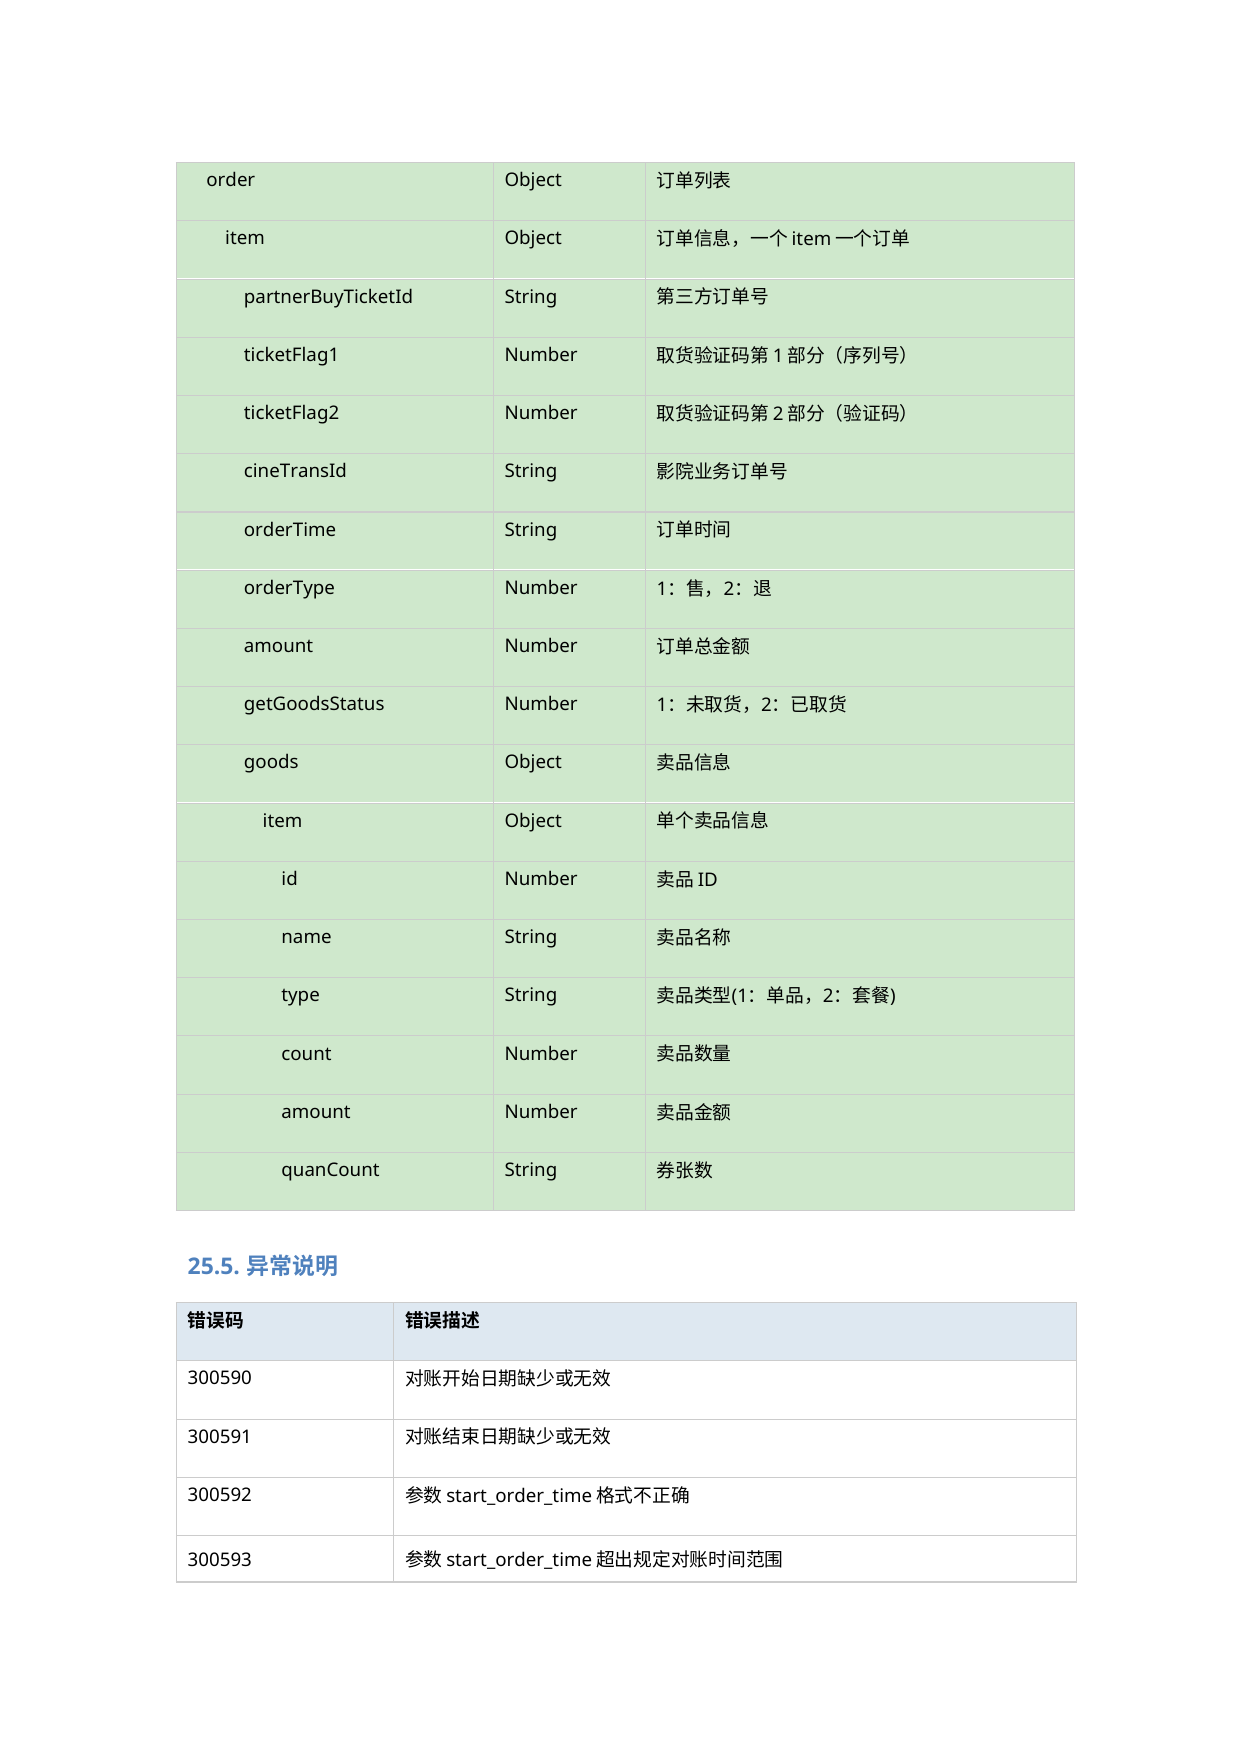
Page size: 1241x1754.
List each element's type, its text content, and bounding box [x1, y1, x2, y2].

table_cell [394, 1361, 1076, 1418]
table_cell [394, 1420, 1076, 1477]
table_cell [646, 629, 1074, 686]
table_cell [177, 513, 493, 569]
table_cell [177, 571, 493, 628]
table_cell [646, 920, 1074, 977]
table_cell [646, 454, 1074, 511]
subtitle 异常说明 [187, 1232, 1053, 1297]
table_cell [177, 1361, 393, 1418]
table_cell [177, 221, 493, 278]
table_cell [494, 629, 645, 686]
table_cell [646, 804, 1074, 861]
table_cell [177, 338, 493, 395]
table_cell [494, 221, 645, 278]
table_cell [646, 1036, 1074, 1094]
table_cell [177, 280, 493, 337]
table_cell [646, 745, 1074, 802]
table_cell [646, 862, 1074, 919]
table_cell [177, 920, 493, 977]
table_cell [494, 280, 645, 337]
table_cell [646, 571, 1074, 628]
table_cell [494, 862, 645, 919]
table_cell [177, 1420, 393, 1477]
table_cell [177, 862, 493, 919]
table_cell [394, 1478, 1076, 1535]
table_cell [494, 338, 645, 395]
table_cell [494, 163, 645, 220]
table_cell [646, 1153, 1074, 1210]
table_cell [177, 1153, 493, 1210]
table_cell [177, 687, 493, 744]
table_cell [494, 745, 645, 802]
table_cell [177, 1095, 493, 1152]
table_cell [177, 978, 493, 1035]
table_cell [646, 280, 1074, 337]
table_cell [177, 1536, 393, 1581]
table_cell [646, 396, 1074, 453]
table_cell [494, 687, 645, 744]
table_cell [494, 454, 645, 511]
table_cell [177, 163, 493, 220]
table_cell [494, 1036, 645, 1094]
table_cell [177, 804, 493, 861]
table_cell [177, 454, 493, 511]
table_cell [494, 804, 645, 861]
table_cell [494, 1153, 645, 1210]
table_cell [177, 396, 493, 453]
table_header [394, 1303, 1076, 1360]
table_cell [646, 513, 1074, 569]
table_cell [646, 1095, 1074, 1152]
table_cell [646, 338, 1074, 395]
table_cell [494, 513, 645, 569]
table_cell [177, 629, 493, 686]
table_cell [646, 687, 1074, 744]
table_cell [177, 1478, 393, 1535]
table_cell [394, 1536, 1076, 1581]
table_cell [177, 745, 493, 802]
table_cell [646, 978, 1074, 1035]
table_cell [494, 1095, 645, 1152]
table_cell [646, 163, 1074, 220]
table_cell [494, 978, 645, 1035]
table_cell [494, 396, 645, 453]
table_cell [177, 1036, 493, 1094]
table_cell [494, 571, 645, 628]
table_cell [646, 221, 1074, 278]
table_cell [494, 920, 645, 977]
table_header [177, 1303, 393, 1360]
